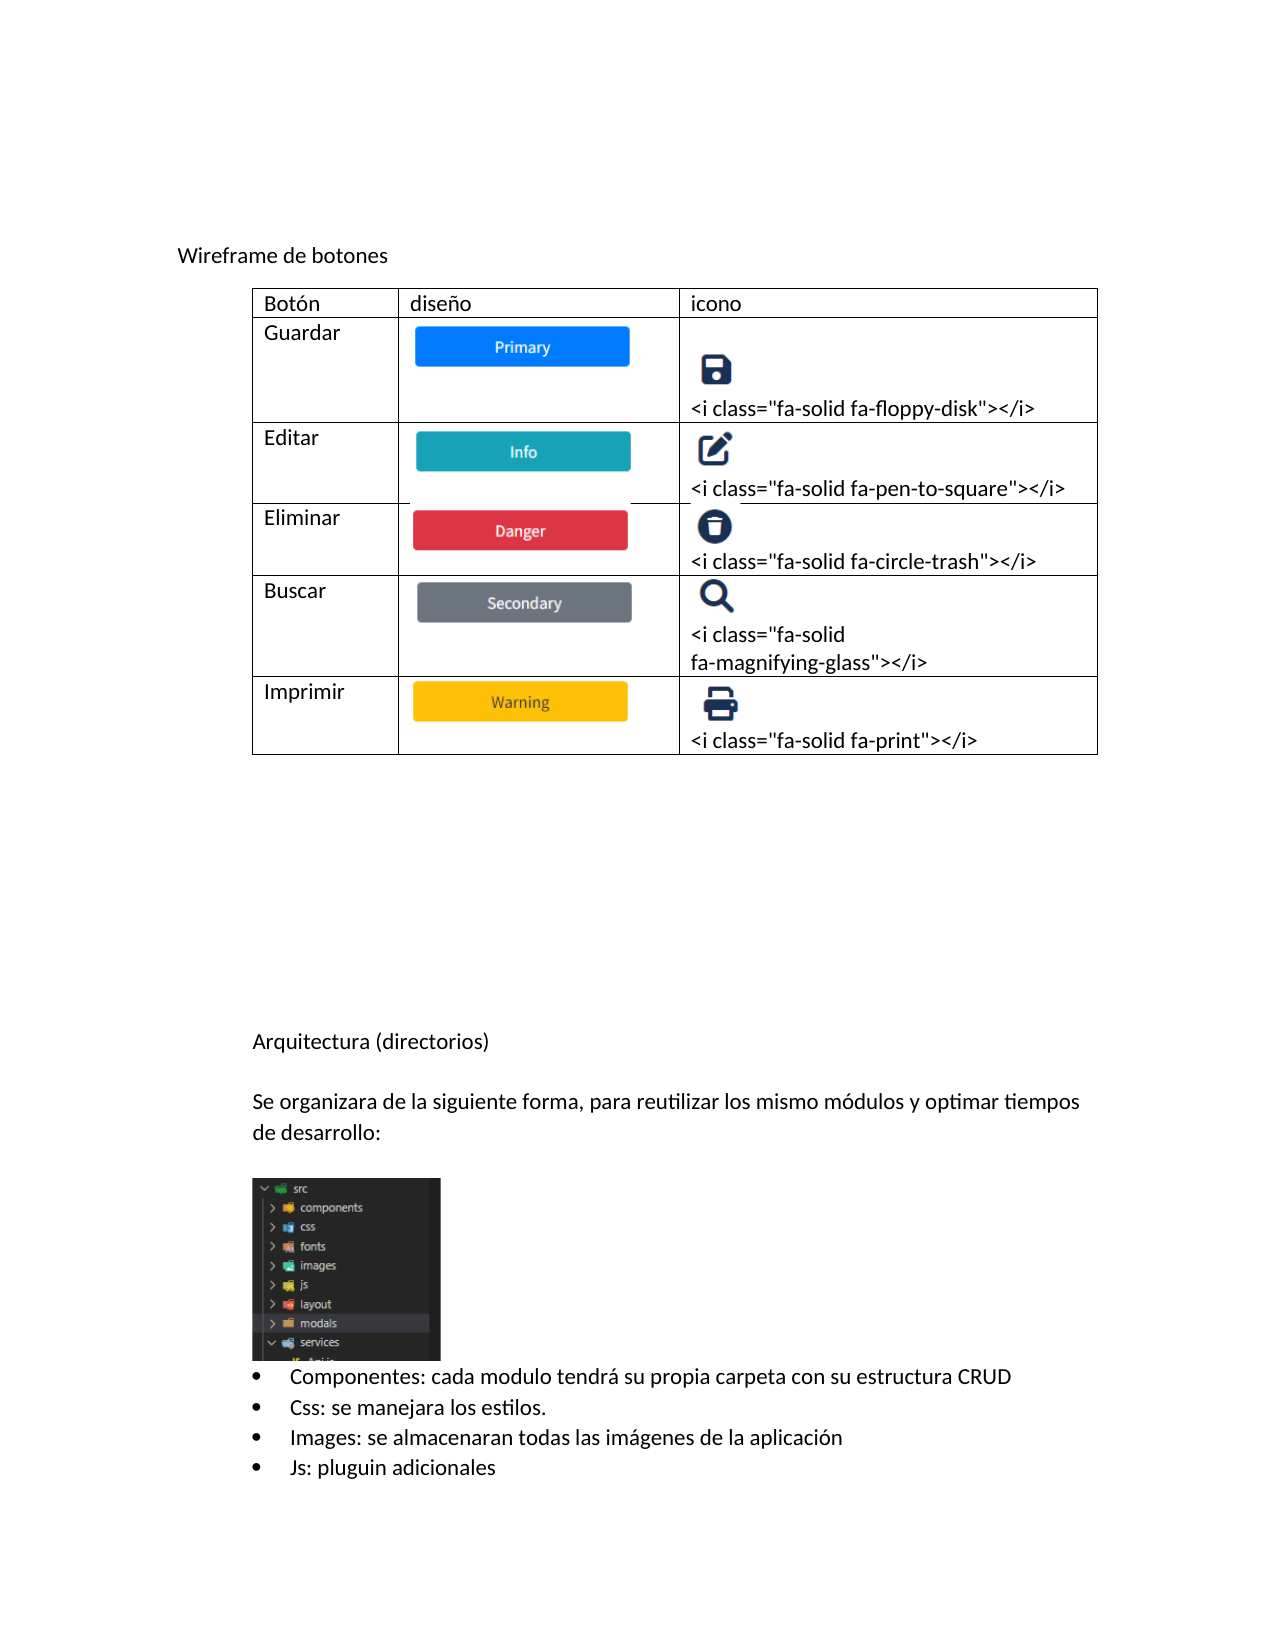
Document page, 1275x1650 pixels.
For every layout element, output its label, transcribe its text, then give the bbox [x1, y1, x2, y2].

table_cell [399, 318, 679, 422]
picture [410, 318, 636, 373]
table_cell <i class="fa-solid fa-pen-to-square"></i> [680, 423, 1097, 502]
list Js: pluguin adicionales [252, 1453, 1098, 1481]
list Images: se almacenaran todas las imágenes de la aplicación [252, 1423, 1098, 1451]
table_header diseño [399, 289, 679, 317]
table_cell [399, 504, 679, 575]
table_cell Imprimir [253, 677, 398, 754]
table_cell [399, 677, 679, 754]
list Componentes: cada modulo tendrá su propia carpeta con su estructura CRUD [252, 1362, 1098, 1391]
table_cell <i class="fa-solid fa-circle-trash"></i> [680, 504, 1097, 575]
text Wireframe de botones [177, 241, 1098, 269]
table_cell <i class="fa-solid fa-print"></i> [680, 677, 1097, 754]
picture [690, 423, 739, 475]
picture [252, 1178, 441, 1361]
list Css: se manejara los estilos. [252, 1393, 1098, 1421]
picture [410, 503, 631, 565]
table_cell [399, 423, 679, 502]
picture [410, 423, 635, 483]
table_cell <i class="fa-solid fa-floppy-disk"></i> [680, 318, 1097, 422]
picture [410, 677, 632, 727]
picture [690, 503, 741, 548]
table_header Botón [253, 289, 398, 317]
list Arquitectura (directorios) [252, 1027, 1098, 1055]
picture [690, 346, 745, 395]
picture [690, 576, 741, 620]
list Se organizara de la siguiente forma, para reutilizar los mismo módulos y optimar tiempos de desarrollo: [252, 1087, 1098, 1146]
table_cell <i class="fa-solid fa-magnifying-glass"></i> [680, 576, 1097, 676]
table_cell [399, 576, 679, 676]
table_cell Editar [253, 423, 398, 502]
picture [690, 677, 744, 726]
table_header icono [680, 289, 1097, 317]
picture [410, 576, 637, 631]
table_cell Buscar [253, 576, 398, 676]
table_cell Eliminar [253, 504, 398, 575]
table_cell Guardar [253, 318, 398, 422]
